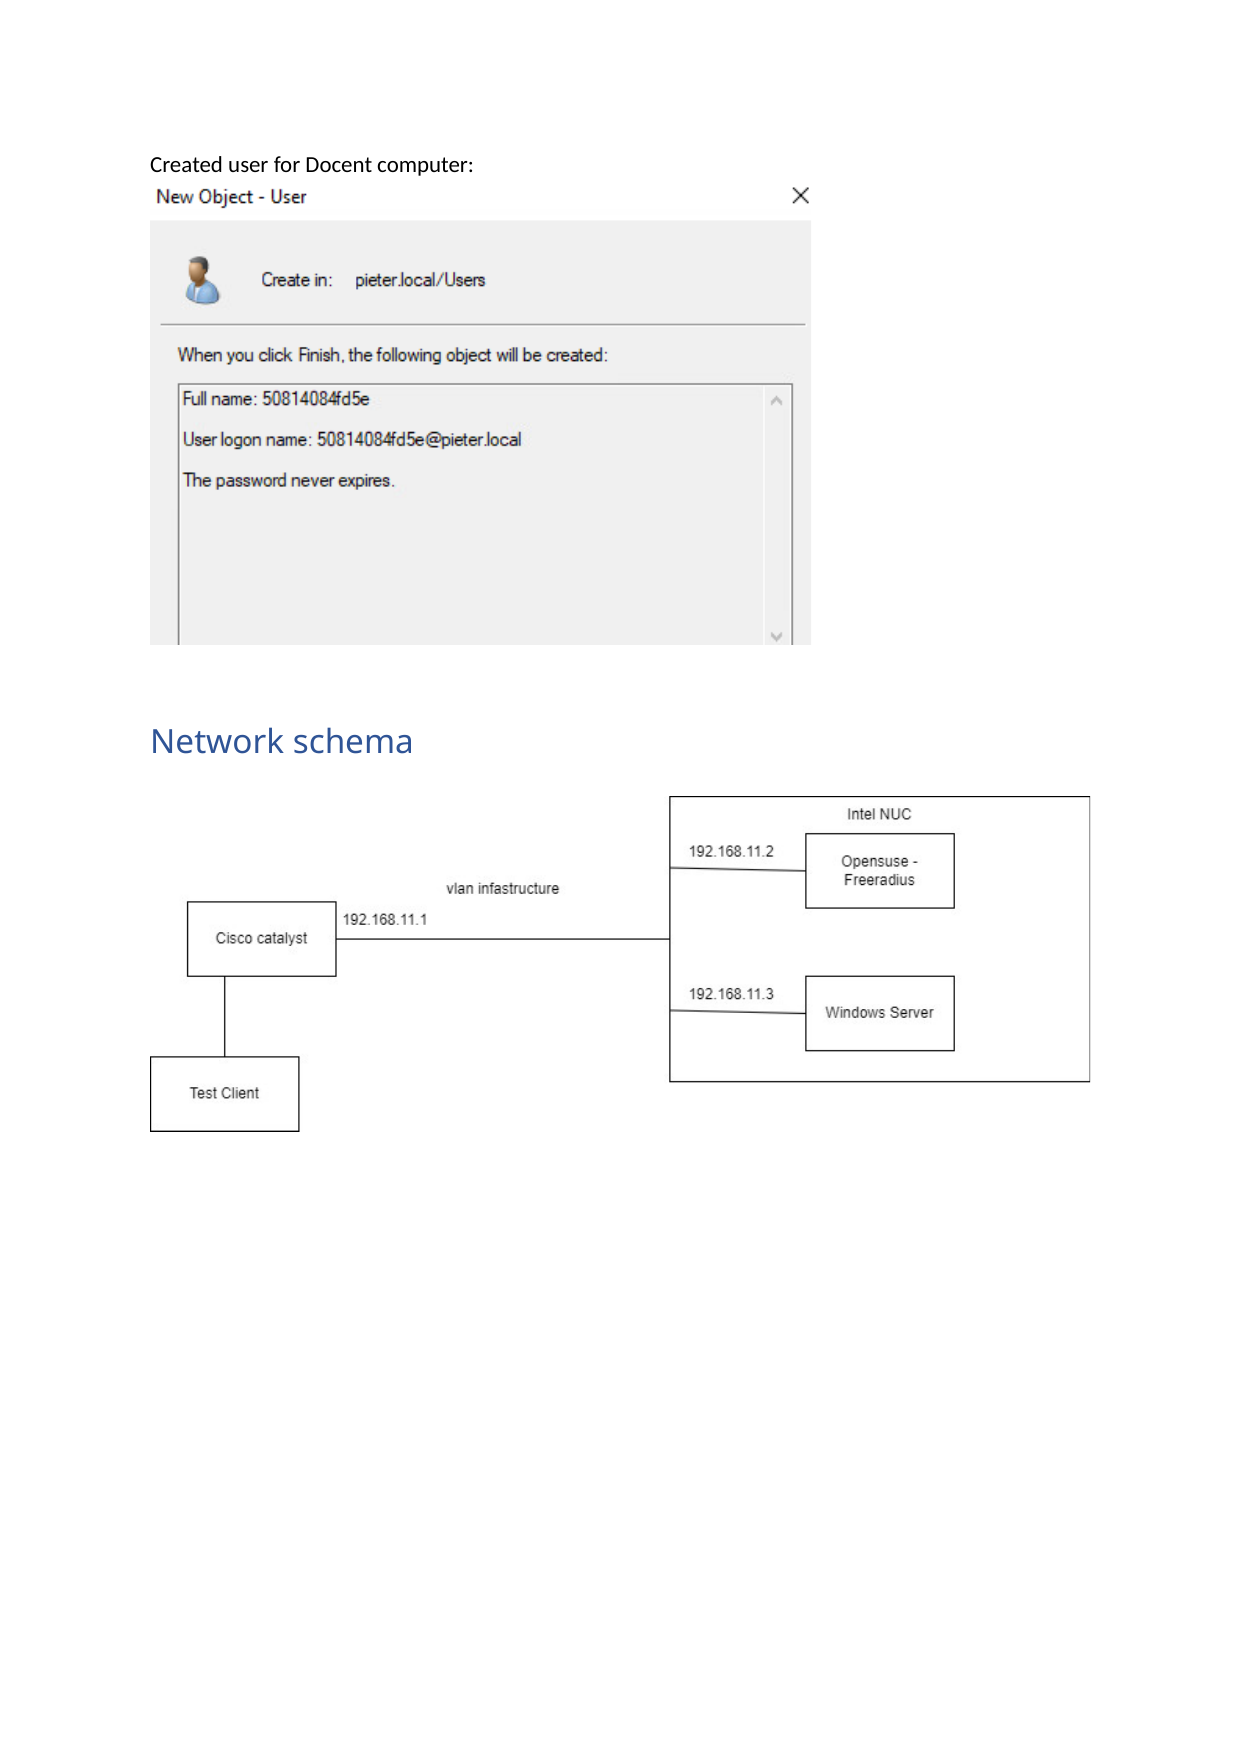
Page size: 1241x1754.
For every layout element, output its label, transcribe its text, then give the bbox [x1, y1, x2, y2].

subtitle Network schema [150, 718, 1090, 764]
picture [150, 796, 1091, 1132]
picture [150, 180, 812, 645]
